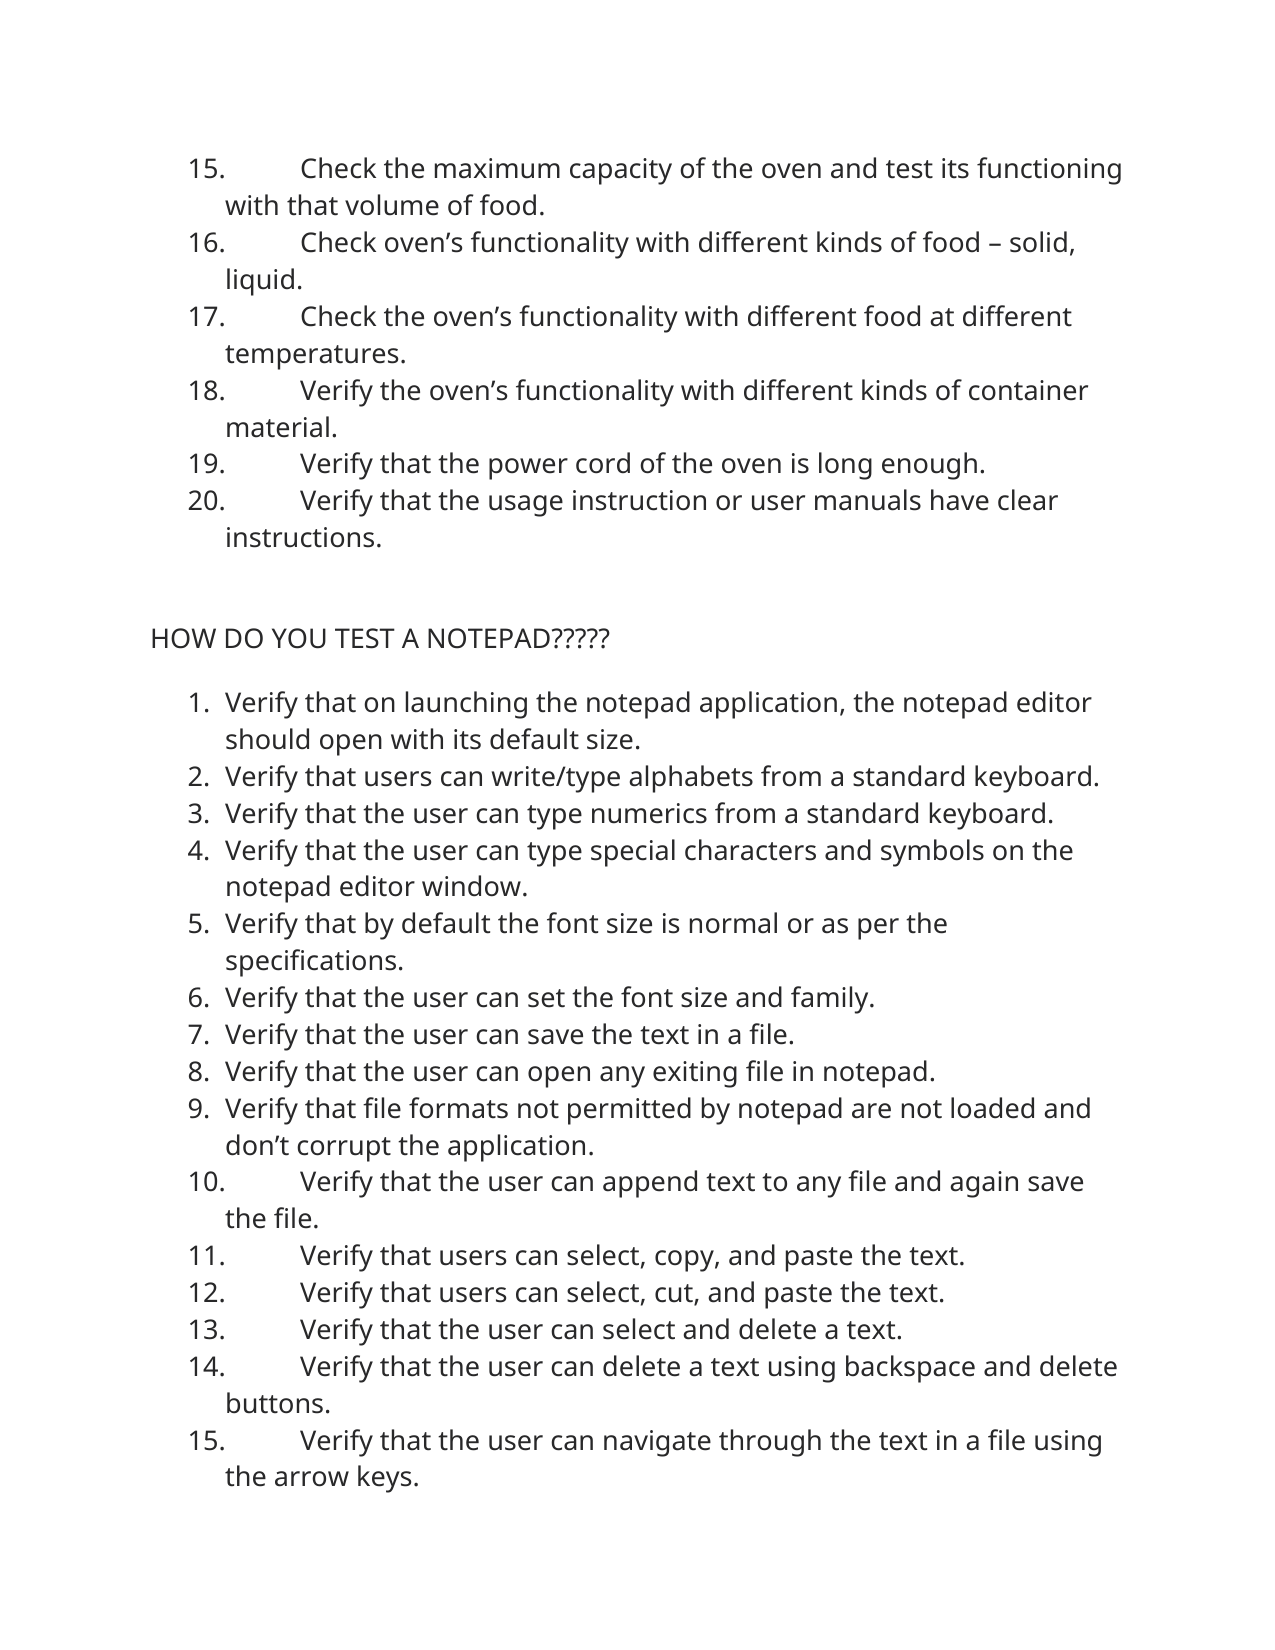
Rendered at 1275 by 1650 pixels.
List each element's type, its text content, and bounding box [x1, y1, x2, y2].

list Verify that the user can set the font size and family. [187, 978, 1125, 1015]
list Verify that the power cord of the oven is long enough. [187, 445, 1125, 482]
list Verify that the user can type special characters and symbols on the notepad editor window. [187, 831, 1125, 905]
list Verify that users can select, copy, and paste the text. [187, 1237, 1125, 1273]
list Verify that the user can select and delete a text. [187, 1310, 1125, 1347]
list Verify that users can select, cut, and paste the text. [187, 1273, 1125, 1310]
list Verify that the user can navigate through the text in a file using the arrow keys. [187, 1421, 1125, 1495]
text HOW DO YOU TEST A NOTEPAD????? [150, 619, 1125, 656]
list Verify that the user can append text to any file and again save the file. [187, 1163, 1125, 1237]
list Check the maximum capacity of the oven and test its functioning with that volume of food. [187, 150, 1125, 224]
list Verify that the user can open any exiting file in notepad. [187, 1052, 1125, 1089]
list Verify that file formats not permitted by notepad are not loaded and don’t corrupt the application. [187, 1089, 1125, 1163]
list Verify that the usage instruction or user manuals have clear instructions. [187, 482, 1125, 556]
list Check oven’s functionality with different kinds of food – solid, liquid. [187, 224, 1125, 297]
list Verify that users can write/type alphabets from a standard keyboard. [187, 757, 1125, 794]
list Verify that the user can delete a text using backspace and delete buttons. [187, 1347, 1125, 1421]
list Check the oven’s functionality with different food at different temperatures. [187, 297, 1125, 371]
list Verify that on launching the notepad application, the notepad editor should open with its default size. [187, 683, 1125, 757]
list Verify that the user can type numerics from a standard keyboard. [187, 794, 1125, 831]
list Verify the oven’s functionality with different kinds of container material. [187, 371, 1125, 445]
list Verify that by default the font size is normal or as per the specifications. [187, 905, 1125, 978]
list Verify that the user can save the text in a file. [187, 1015, 1125, 1052]
